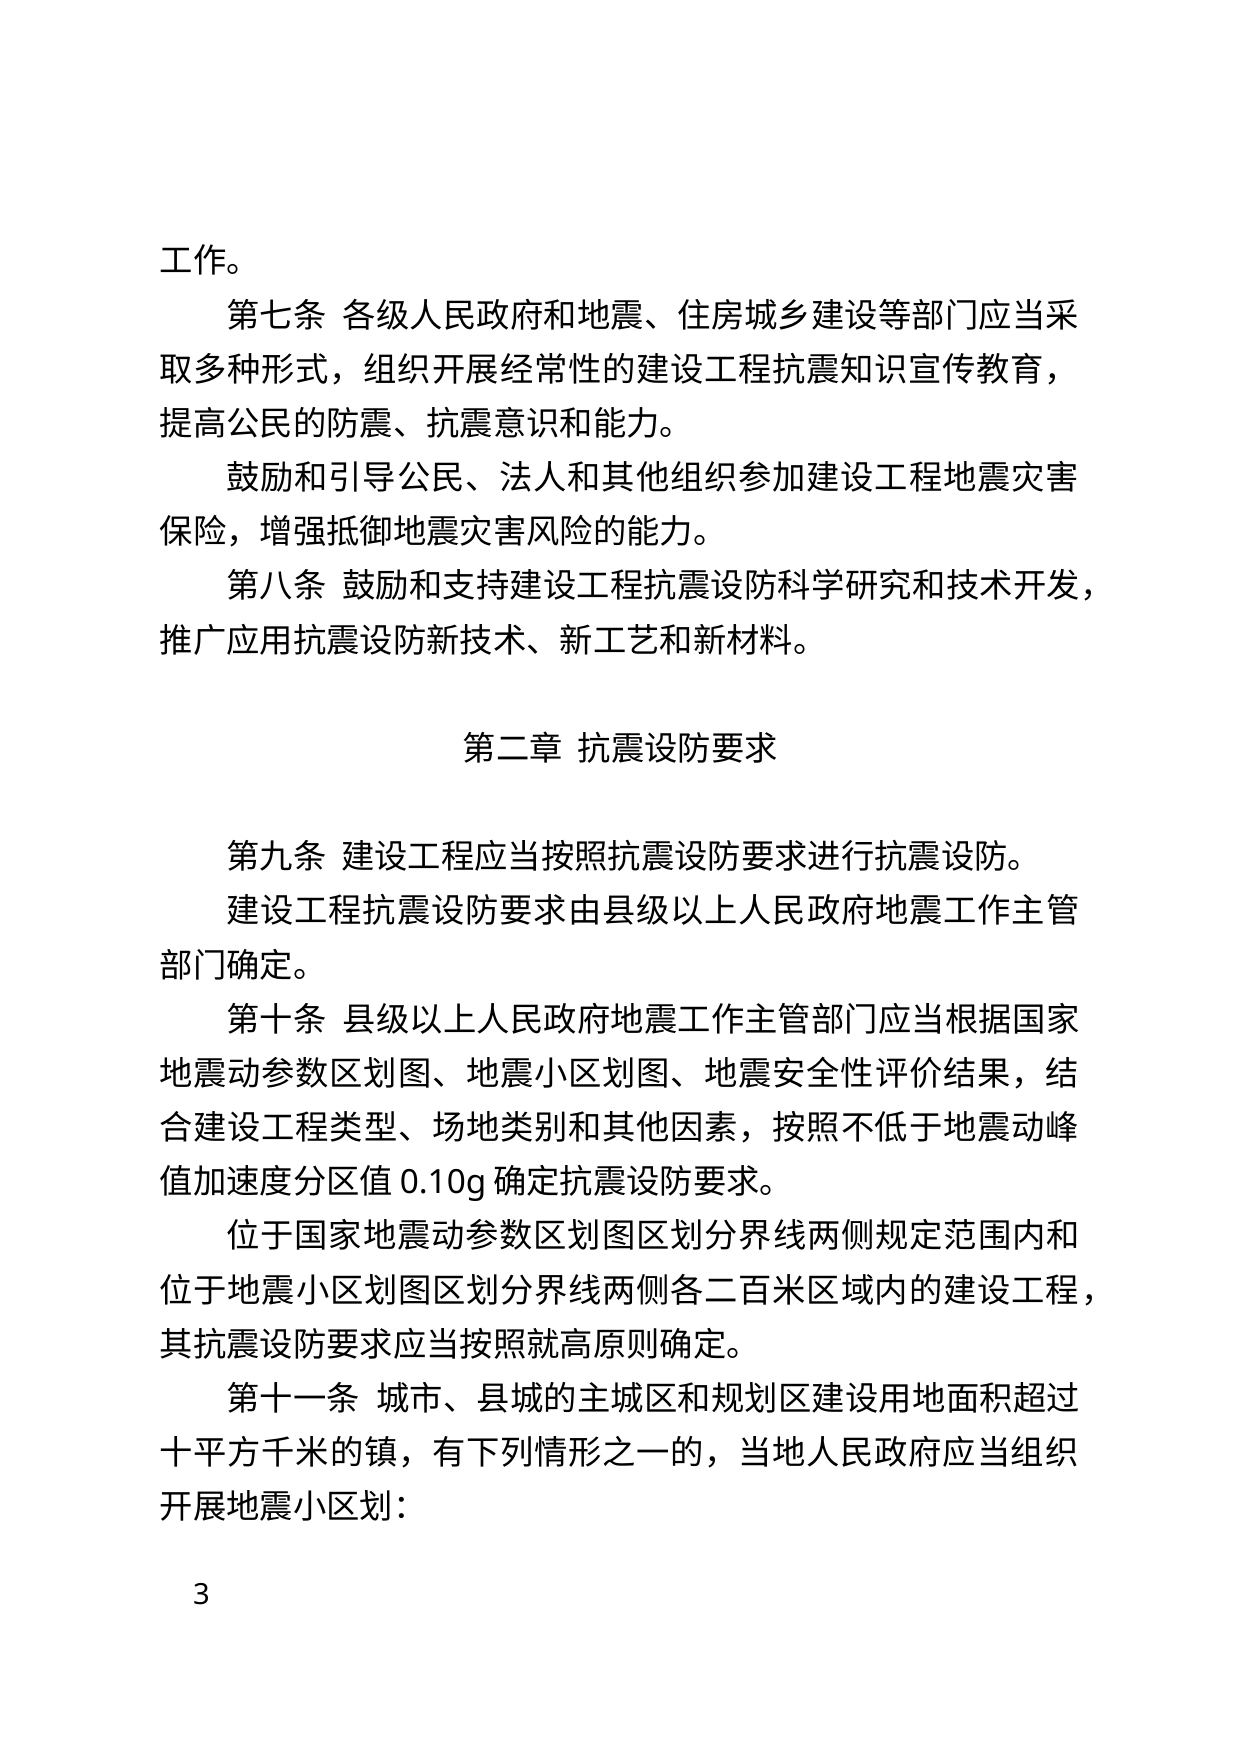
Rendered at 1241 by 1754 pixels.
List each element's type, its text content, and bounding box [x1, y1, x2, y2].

text 第九条 建设工程应当按照抗震设防要求进行抗震设防。 [159, 825, 1081, 879]
text 建设工程抗震设防要求由县级以上人民政府地震工作主管部门确定。 [159, 879, 1081, 988]
text 第十一条 城市、县城的主城区和规划区建设用地面积超过十平方千米的镇，有下列情形之一的，当地人民政府应当组织开展地震小区划： [159, 1367, 1081, 1529]
text 第七条 各级人民政府和地震、住房城乡建设等部门应当采取多种形式，组织开展经常性的建设工程抗震知识宣传教育，提高公民的防震、抗震意识和能力。 [159, 284, 1081, 446]
text 位于国家地震动参数区划图区划分界线两侧规定范围内和位于地震小区划图区划分界线两侧各二百米区域内的建设工程，其抗震设防要求应当按照就高原则确定。 [159, 1204, 1081, 1367]
text 第二章 抗震设防要求 [159, 717, 1081, 771]
text 第十条 县级以上人民政府地震工作主管部门应当根据国家地震动参数区划图、地震小区划图、地震安全性评价结果，结合建设工程类型、场地类别和其他因素，按照不低于地震动峰值加速度分区值0.10g确定抗震设防要求。 [159, 988, 1081, 1204]
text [159, 229, 1081, 284]
text 鼓励和引导公民、法人和其他组织参加建设工程地震灾害保险，增强抵御地震灾害风险的能力。 [159, 446, 1081, 554]
text 第八条 鼓励和支持建设工程抗震设防科学研究和技术开发，推广应用抗震设防新技术、新工艺和新材料。 [159, 554, 1081, 663]
